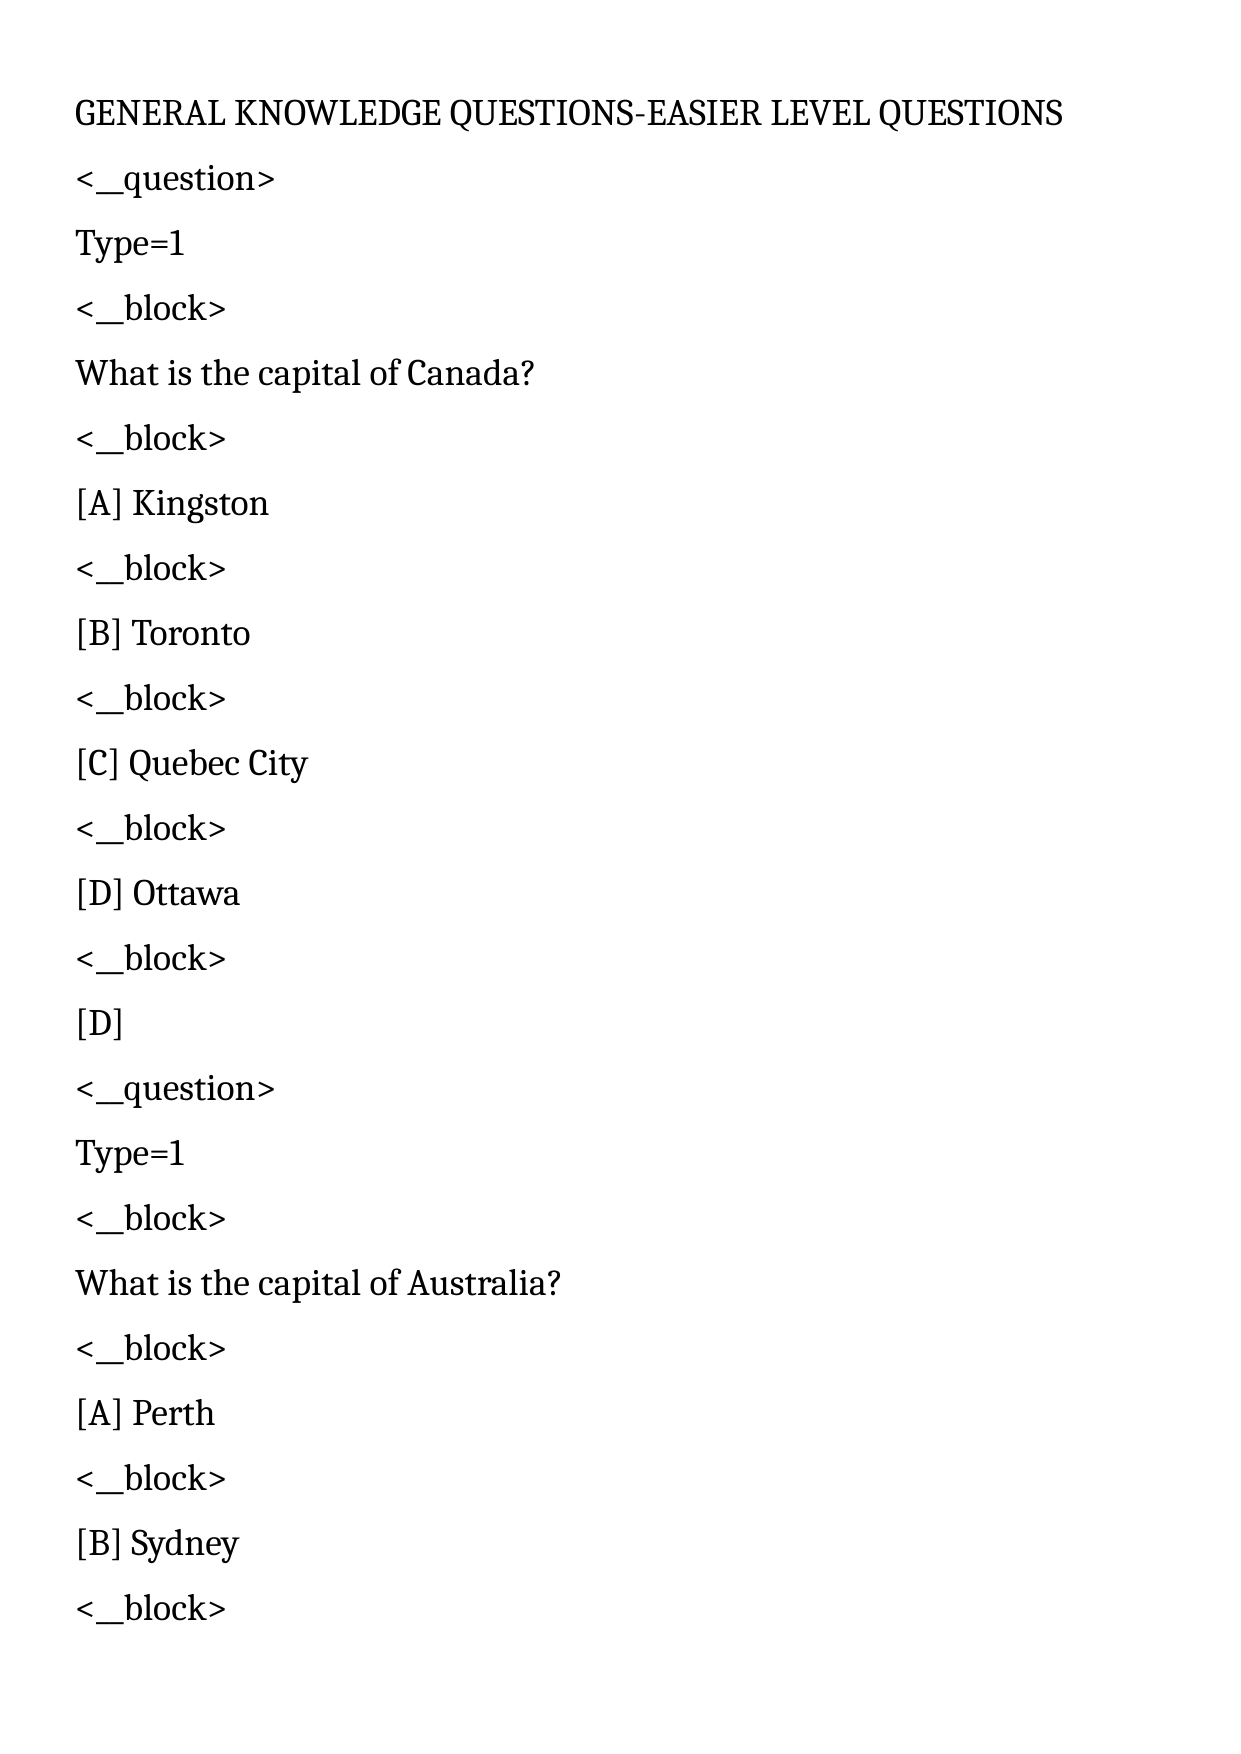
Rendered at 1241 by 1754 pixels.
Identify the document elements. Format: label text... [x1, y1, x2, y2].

text [A] Perth [75, 1381, 1165, 1446]
text [A] Kingston [75, 471, 1165, 536]
text [B] Toronto [75, 601, 1165, 666]
text <__block> [75, 536, 1165, 601]
text <__block> [75, 666, 1165, 731]
text [D] Ottawa [75, 861, 1165, 926]
text What is the capital of Australia? [75, 1251, 1165, 1316]
text <__block> [75, 1186, 1165, 1251]
text <__question> [75, 146, 1165, 211]
text [C] Quebec City [75, 731, 1165, 796]
text [B] Sydney [75, 1511, 1165, 1576]
text [D] [75, 991, 1165, 1056]
text <__block> [75, 1316, 1165, 1381]
text What is the capital of Canada? [75, 341, 1165, 406]
text Type=1 [75, 211, 1165, 276]
text <__question> [75, 1056, 1165, 1121]
text GENERAL KNOWLEDGE QUESTIONS-EASIER LEVEL QUESTIONS [75, 81, 1165, 146]
text <__block> [75, 1576, 1165, 1641]
text <__block> [75, 796, 1165, 861]
text Type=1 [75, 1121, 1165, 1186]
text <__block> [75, 926, 1165, 991]
text <__block> [75, 276, 1165, 341]
text <__block> [75, 1446, 1165, 1511]
text <__block> [75, 406, 1165, 471]
